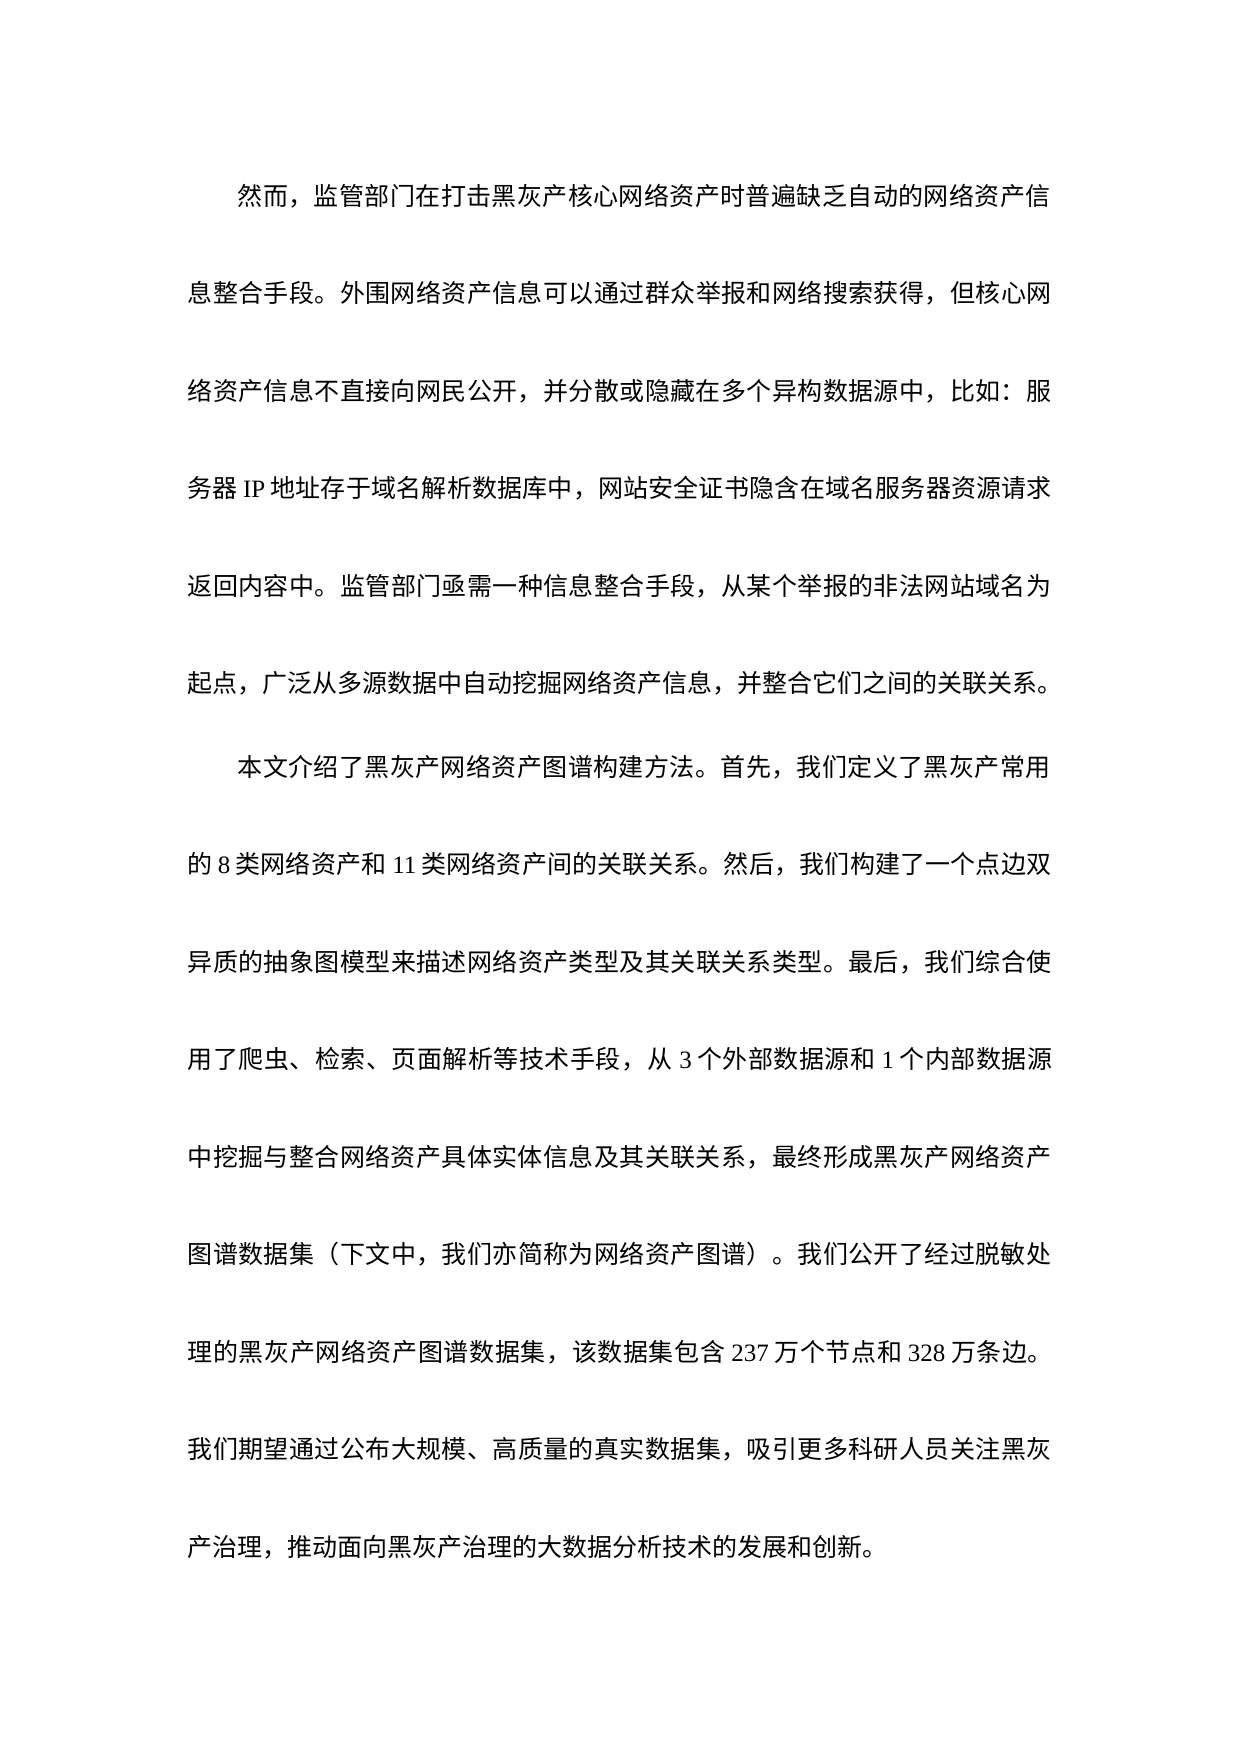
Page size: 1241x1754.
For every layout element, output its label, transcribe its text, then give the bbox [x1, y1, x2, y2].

text 然而，监管部门在打击黑灰产核心网络资产时普遍缺乏自动的网络资产信息整合手段。外围网络资产信息可以通过群众举报和网络搜索获得，但核心网络资产信息不直接向网民公开，并分散或隐藏在多个异构数据源中，比如：服务器IP地址存于域名解析数据库中，网站安全证书隐含在域名服务器资源请求返回内容中。监管部门亟需一种信息整合手段，从某个举报的非法网站域名为起点，广泛从多源数据中自动挖掘网络资产信息，并整合它们之间的关联关系。 [187, 162, 1053, 714]
text 本文介绍了黑灰产网络资产图谱构建方法。首先，我们定义了黑灰产常用的8类网络资产和11类网络资产间的关联关系。然后，我们构建了一个点边双异质的抽象图模型来描述网络资产类型及其关联关系类型。最后，我们综合使用了爬虫、检索、页面解析等技术手段，从3个外部数据源和1个内部数据源中挖掘与整合网络资产具体实体信息及其关联关系，最终形成黑灰产网络资产图谱数据集（下文中，我们亦简称为网络资产图谱）。我们公开了经过脱敏处理的黑灰产网络资产图谱数据集，该数据集包含237万个节点和328万条边。我们期望通过公布大规模、高质量的真实数据集，吸引更多科研人员关注黑灰产治理，推动面向黑灰产治理的大数据分析技术的发展和创新。 [187, 733, 1053, 1578]
